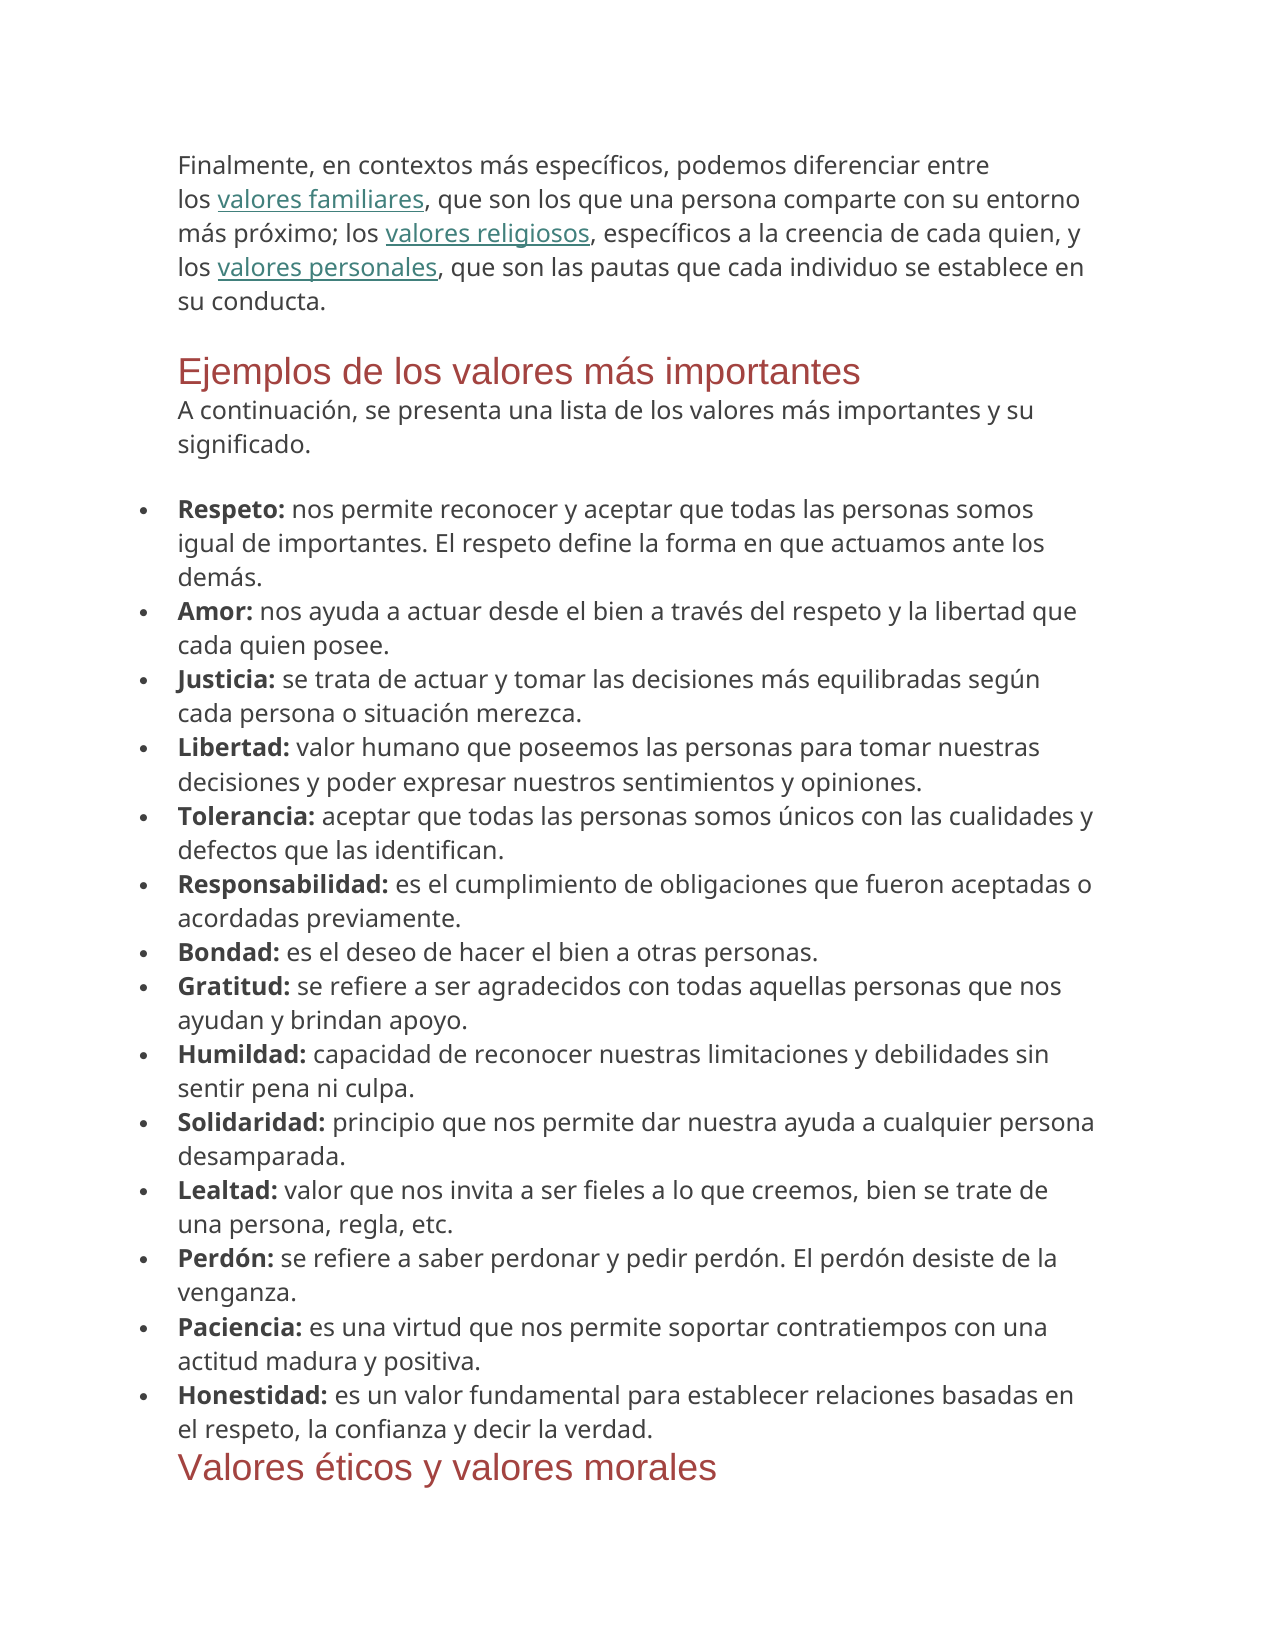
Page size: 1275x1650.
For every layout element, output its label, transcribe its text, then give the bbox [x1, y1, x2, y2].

list Gratitud: se refiere a ser agradecidos con todas aquellas personas que nos ayudan y brindan apoyo. [140, 968, 1098, 1037]
list Respeto: nos permite reconocer y aceptar que todas las personas somos igual de importantes. El respeto define la forma en que actuamos ante los demás. [140, 492, 1098, 594]
list Solidaridad: principio que nos permite dar nuestra ayuda a cualquier persona desamparada. [140, 1105, 1098, 1173]
list Honestidad: es un valor fundamental para establecer relaciones basadas en el respeto, la confianza y decir la verdad. [140, 1377, 1098, 1445]
list Responsabilidad: es el cumplimiento de obligaciones que fueron aceptadas o acordadas previamente. [140, 866, 1098, 934]
list Amor: nos ayuda a actuar desde el bien a través del respeto y la libertad que cada quien posee. [140, 594, 1098, 662]
list Humildad: capacidad de reconocer nuestras limitaciones y debilidades sin sentir pena ni culpa. [140, 1037, 1098, 1105]
list Lealtad: valor que nos invita a ser fieles a lo que creemos, bien se trate de una persona, regla, etc. [140, 1173, 1098, 1241]
text Finalmente, en contextos más específicos, podemos diferenciar entre los valores familiares, que son los que una persona comparte con su entorno más próximo; los valores religiosos, específicos a la creencia de cada quien, y los valores personales, que son las pautas que cada individuo se establece en su conducta. [177, 148, 1098, 318]
list Libertad: valor humano que poseemos las personas para tomar nuestras decisiones y poder expresar nuestros sentimientos y opiniones. [140, 730, 1098, 798]
text Ejemplos de los valores más importantes [177, 349, 1098, 392]
list Bondad: es el deseo de hacer el bien a otras personas. [140, 934, 1098, 968]
list Tolerancia: aceptar que todas las personas somos únicos con las cualidades y defectos que las identifican. [140, 798, 1098, 866]
list Justicia: se trata de actuar y tomar las decisiones más equilibradas según cada persona o situación merezca. [140, 662, 1098, 730]
list Paciencia: es una virtud que nos permite soportar contratiempos con una actitud madura y positiva. [140, 1309, 1098, 1377]
text A continuación, se presenta una lista de los valores más importantes y su significado. [177, 392, 1098, 460]
text Valores éticos y valores morales [177, 1445, 1098, 1488]
list Perdón: se refiere a saber perdonar y pedir perdón. El perdón desiste de la venganza. [140, 1241, 1098, 1309]
